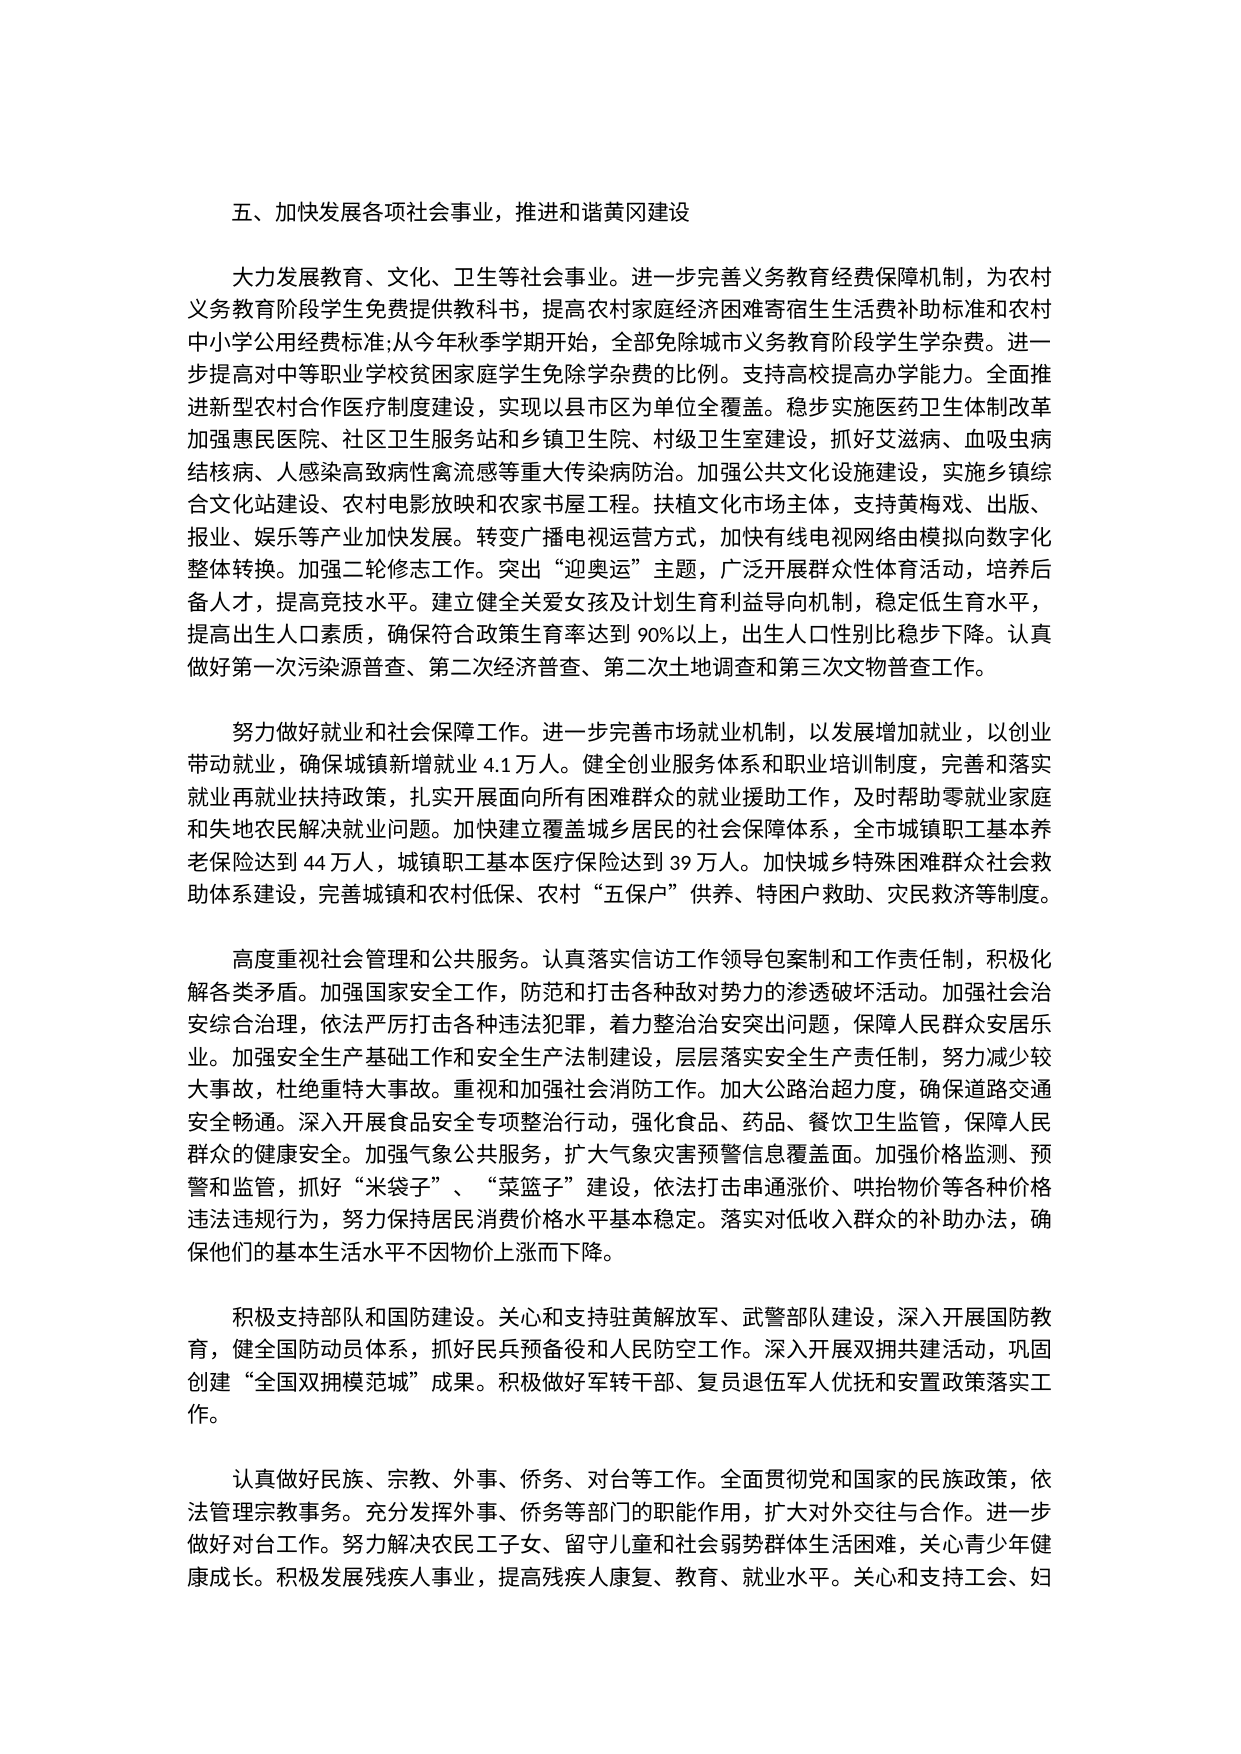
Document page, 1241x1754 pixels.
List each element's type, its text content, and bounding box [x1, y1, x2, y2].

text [187, 1462, 1053, 1592]
text 大力发展教育、文化、卫生等社会事业。进一步完善义务教育经费保障机制，为农村义务教育阶段学生免费提供教科书，提高农村家庭经济困难寄宿生生活费补助标准和农村中小学公用经费标准;从今年秋季学期开始，全部免除城市义务教育阶段学生学杂费。进一步提高对中等职业学校贫困家庭学生免除学杂费的比例。支持高校提高办学能力。全面推进新型农村合作医疗制度建设，实现以县市区为单位全覆盖。稳步实施医药卫生体制改革，加强惠民医院、社区卫生服务站和乡镇卫生院、村级卫生室建设，抓好艾滋病、血吸虫病、结核病、人感染高致病性禽流感等重大传染病防治。加强公共文化设施建设，实施乡镇综合文化站建设、农村电影放映和农家书屋工程。扶植文化市场主体，支持黄梅戏、出版、报业、娱乐等产业加快发展。转变广播电视运营方式，加快有线电视网络由模拟向数字化整体转换。加强二轮修志工作。突出“迎奥运”主题，广泛开展群众性体育活动，培养后备人才，提高竞技水平。建立健全关爱女孩及计划生育利益导向机制，稳定低生育水平，提高出生人口素质，确保符合政策生育率达到90%以上，出生人口性别比稳步下降。认真做好第一次污染源普查、第二次经济普查、第二次土地调查和第三次文物普查工作。 [187, 259, 1053, 682]
text 积极支持部队和国防建设。关心和支持驻黄解放军、武警部队建设，深入开展国防教育，健全国防动员体系，抓好民兵预备役和人民防空工作。深入开展双拥共建活动，巩固创建“全国双拥模范城”成果。积极做好军转干部、复员退伍军人优抚和安置政策落实工作。 [187, 1299, 1053, 1429]
text 努力做好就业和社会保障工作。进一步完善市场就业机制，以发展增加就业，以创业带动就业，确保城镇新增就业4.1万人。健全创业服务体系和职业培训制度，完善和落实就业再就业扶持政策，扎实开展面向所有困难群众的就业援助工作，及时帮助零就业家庭和失地农民解决就业问题。加快建立覆盖城乡居民的社会保障体系，全市城镇职工基本养老保险达到44万人，城镇职工基本医疗保险达到39万人。加快城乡特殊困难群众社会救助体系建设，完善城镇和农村低保、农村“五保户”供养、特困户救助、灾民救济等制度。 [187, 714, 1053, 909]
text 高度重视社会管理和公共服务。认真落实信访工作领导包案制和工作责任制，积极化解各类矛盾。加强国家安全工作，防范和打击各种敌对势力的渗透破坏活动。加强社会治安综合治理，依法严厉打击各种违法犯罪，着力整治治安突出问题，保障人民群众安居乐业。加强安全生产基础工作和安全生产法制建设，层层落实安全生产责任制，努力减少较大事故，杜绝重特大事故。重视和加强社会消防工作。加大公路治超力度，确保道路交通安全畅通。深入开展食品安全专项整治行动，强化食品、药品、餐饮卫生监管，保障人民群众的健康安全。加强气象公共服务，扩大气象灾害预警信息覆盖面。加强价格监测、预警和监管，抓好“米袋子”、“菜篮子”建设，依法打击串通涨价、哄抬物价等各种价格违法违规行为，努力保持居民消费价格水平基本稳定。落实对低收入群众的补助办法，确保他们的基本生活水平不因物价上涨而下降。 [187, 942, 1053, 1267]
text 五、加快发展各项社会事业，推进和谐黄冈建设 [187, 194, 1053, 227]
